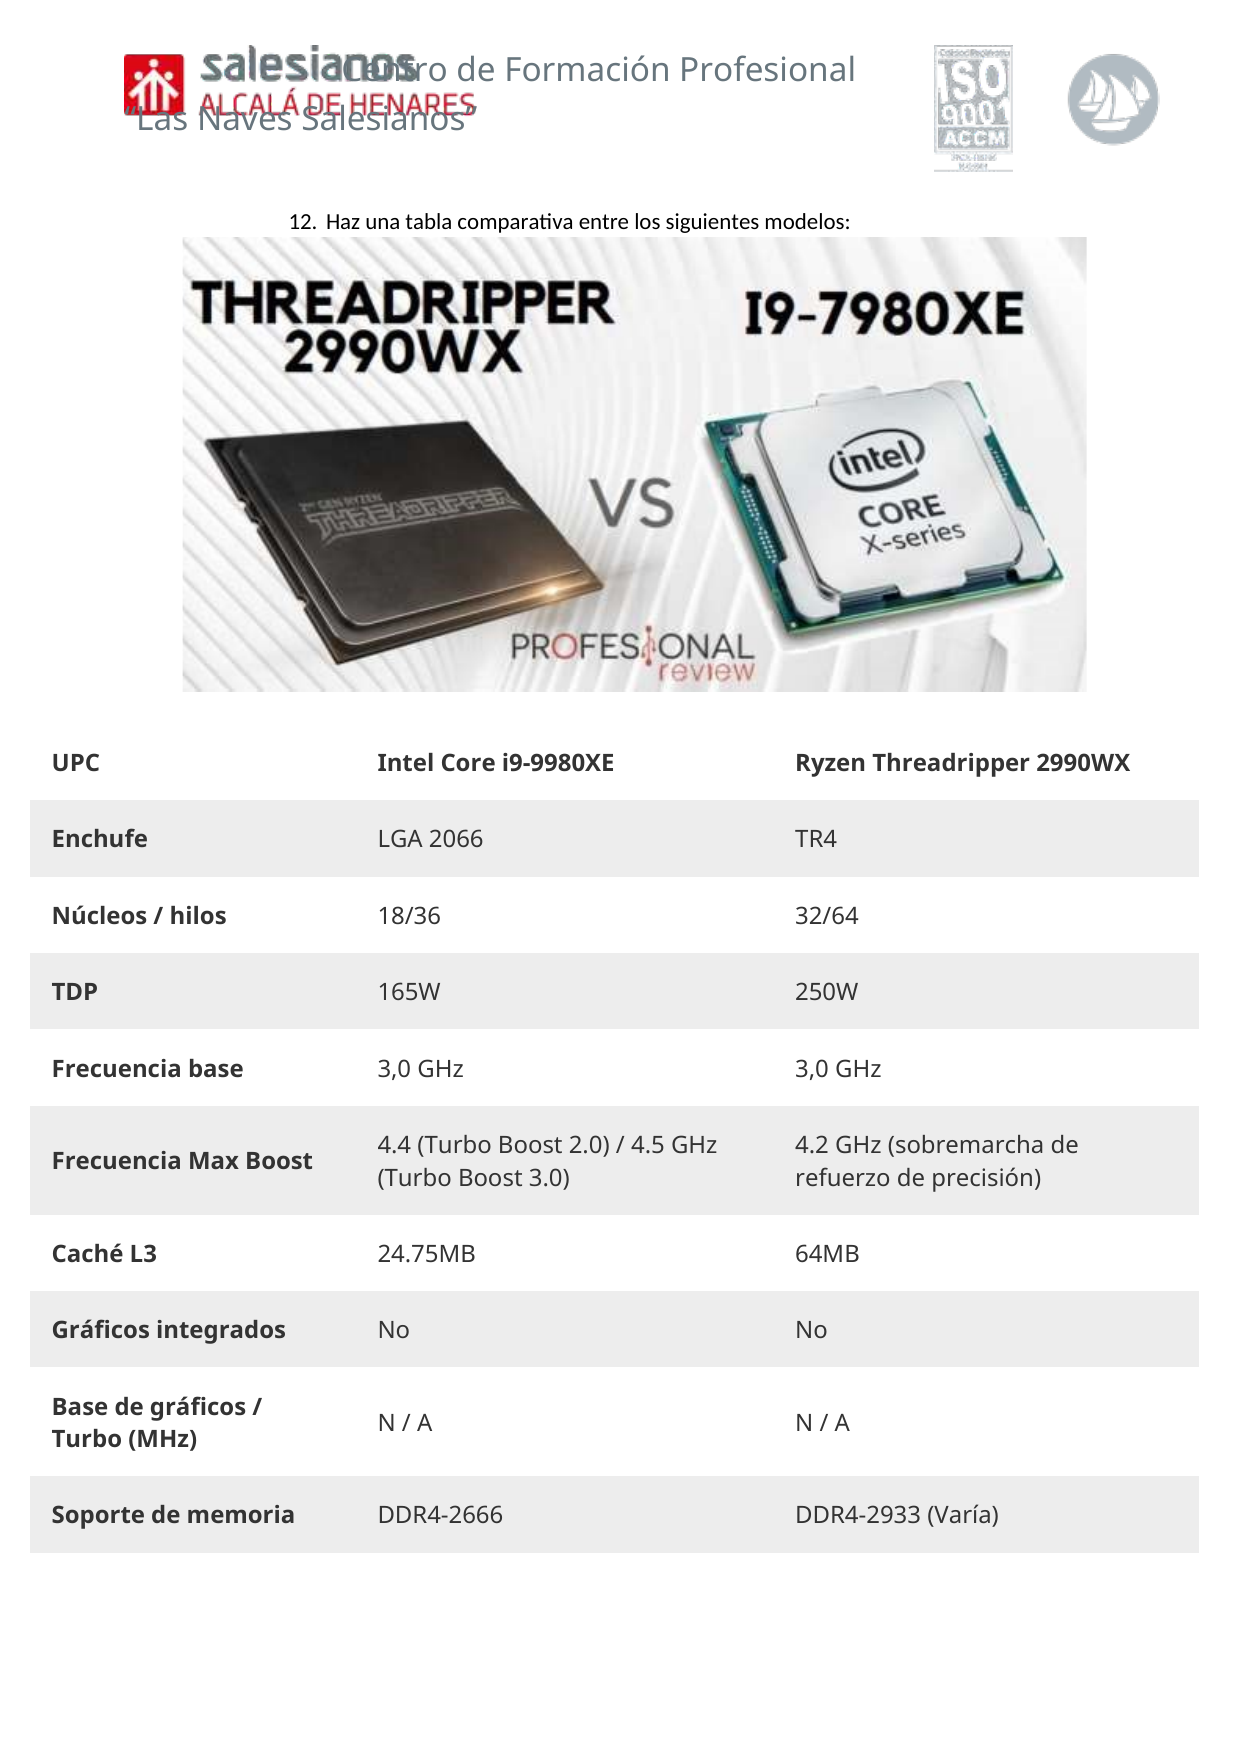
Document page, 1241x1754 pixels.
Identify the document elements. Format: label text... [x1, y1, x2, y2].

table_cell 18/36 [355, 877, 773, 953]
table_cell DDR4-2666 [355, 1476, 773, 1553]
table_cell Base de gráficos / Turbo (MHz) [30, 1368, 355, 1476]
picture [414, 114, 423, 122]
picture [934, 45, 1013, 172]
picture [124, 45, 496, 122]
picture [203, 111, 210, 122]
list Haz una tabla comparativa entre los siguientes modelos: [288, 207, 1080, 235]
table_cell 24.75MB [355, 1215, 773, 1291]
table_cell 3,0 GHz [773, 1030, 1199, 1106]
table_cell 250W [773, 953, 1199, 1029]
table_cell Enchufe [30, 800, 355, 877]
table_cell 32/64 [773, 877, 1199, 953]
table_cell LGA 2066 [355, 800, 773, 877]
table_cell No [355, 1291, 773, 1367]
table_cell TDP [30, 953, 355, 1029]
table_cell 3,0 GHz [355, 1030, 773, 1106]
table_cell 4.4 (Turbo Boost 2.0) / 4.5 GHz (Turbo Boost 3.0) [355, 1106, 773, 1215]
table_cell Caché L3 [30, 1215, 355, 1291]
table_cell Soporte de memoria [30, 1476, 355, 1553]
table_cell N / A [355, 1368, 773, 1476]
table_cell Frecuencia Max Boost [30, 1106, 355, 1215]
picture [263, 114, 272, 119]
table_cell Núcleos / hilos [30, 877, 355, 953]
picture [351, 114, 360, 119]
table_cell 165W [355, 953, 773, 1029]
table_cell TR4 [773, 800, 1199, 877]
table_header Intel Core i9-9980XE [355, 724, 773, 800]
picture [182, 237, 1087, 692]
picture [1059, 45, 1169, 155]
table_cell N / A [773, 1368, 1199, 1476]
picture [434, 114, 444, 122]
table_header UPC [30, 724, 355, 800]
table_cell 64MB [773, 1215, 1199, 1291]
table_cell Gráficos integrados [30, 1291, 355, 1367]
table_cell DDR4-2933 (Varía) [773, 1476, 1199, 1553]
table_cell Frecuencia base [30, 1030, 355, 1106]
table_cell 4.2 GHz (sobremarcha de refuerzo de precisión) [773, 1106, 1199, 1215]
table_header Ryzen Threadripper 2990WX [773, 724, 1199, 800]
table_cell No [773, 1291, 1199, 1367]
